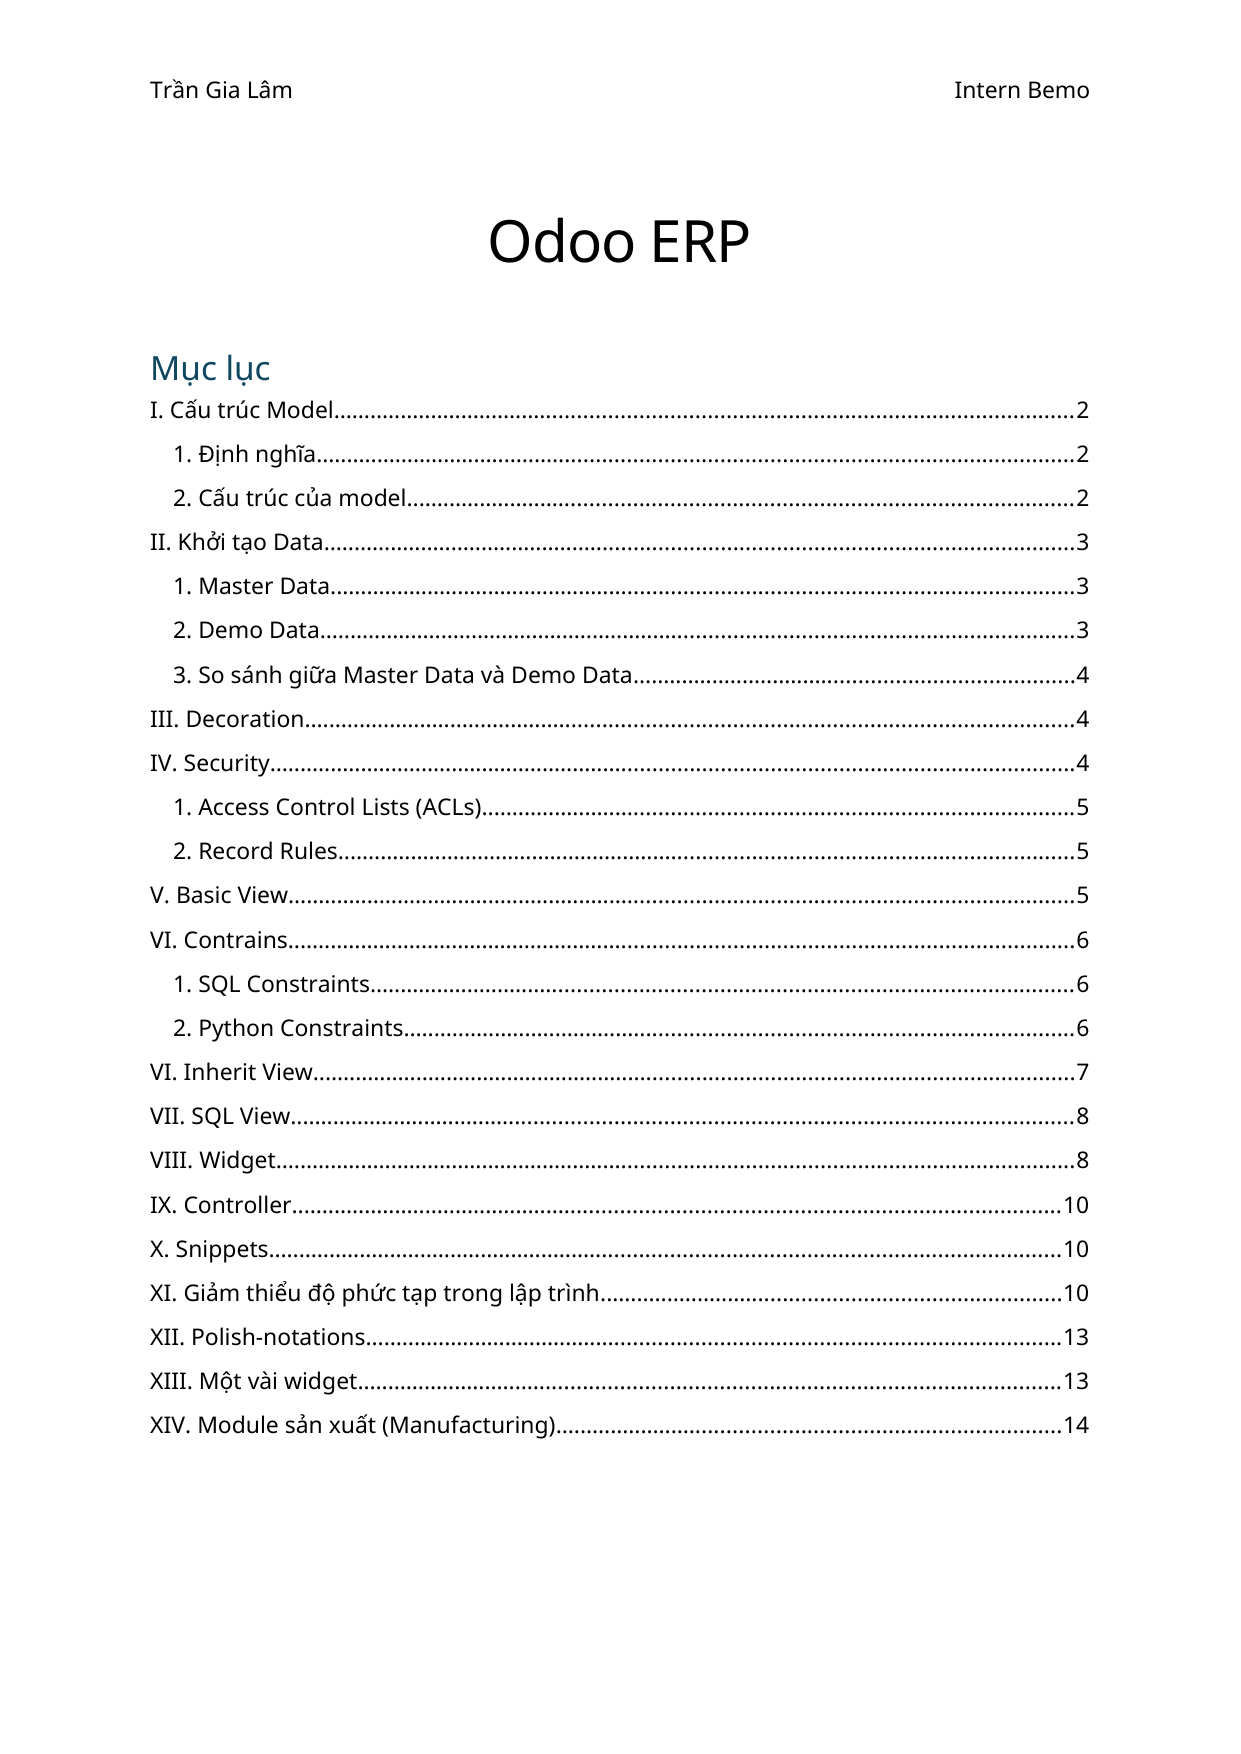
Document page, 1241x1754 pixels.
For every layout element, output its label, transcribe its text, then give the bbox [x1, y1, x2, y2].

title Odoo ERP [150, 200, 1090, 280]
